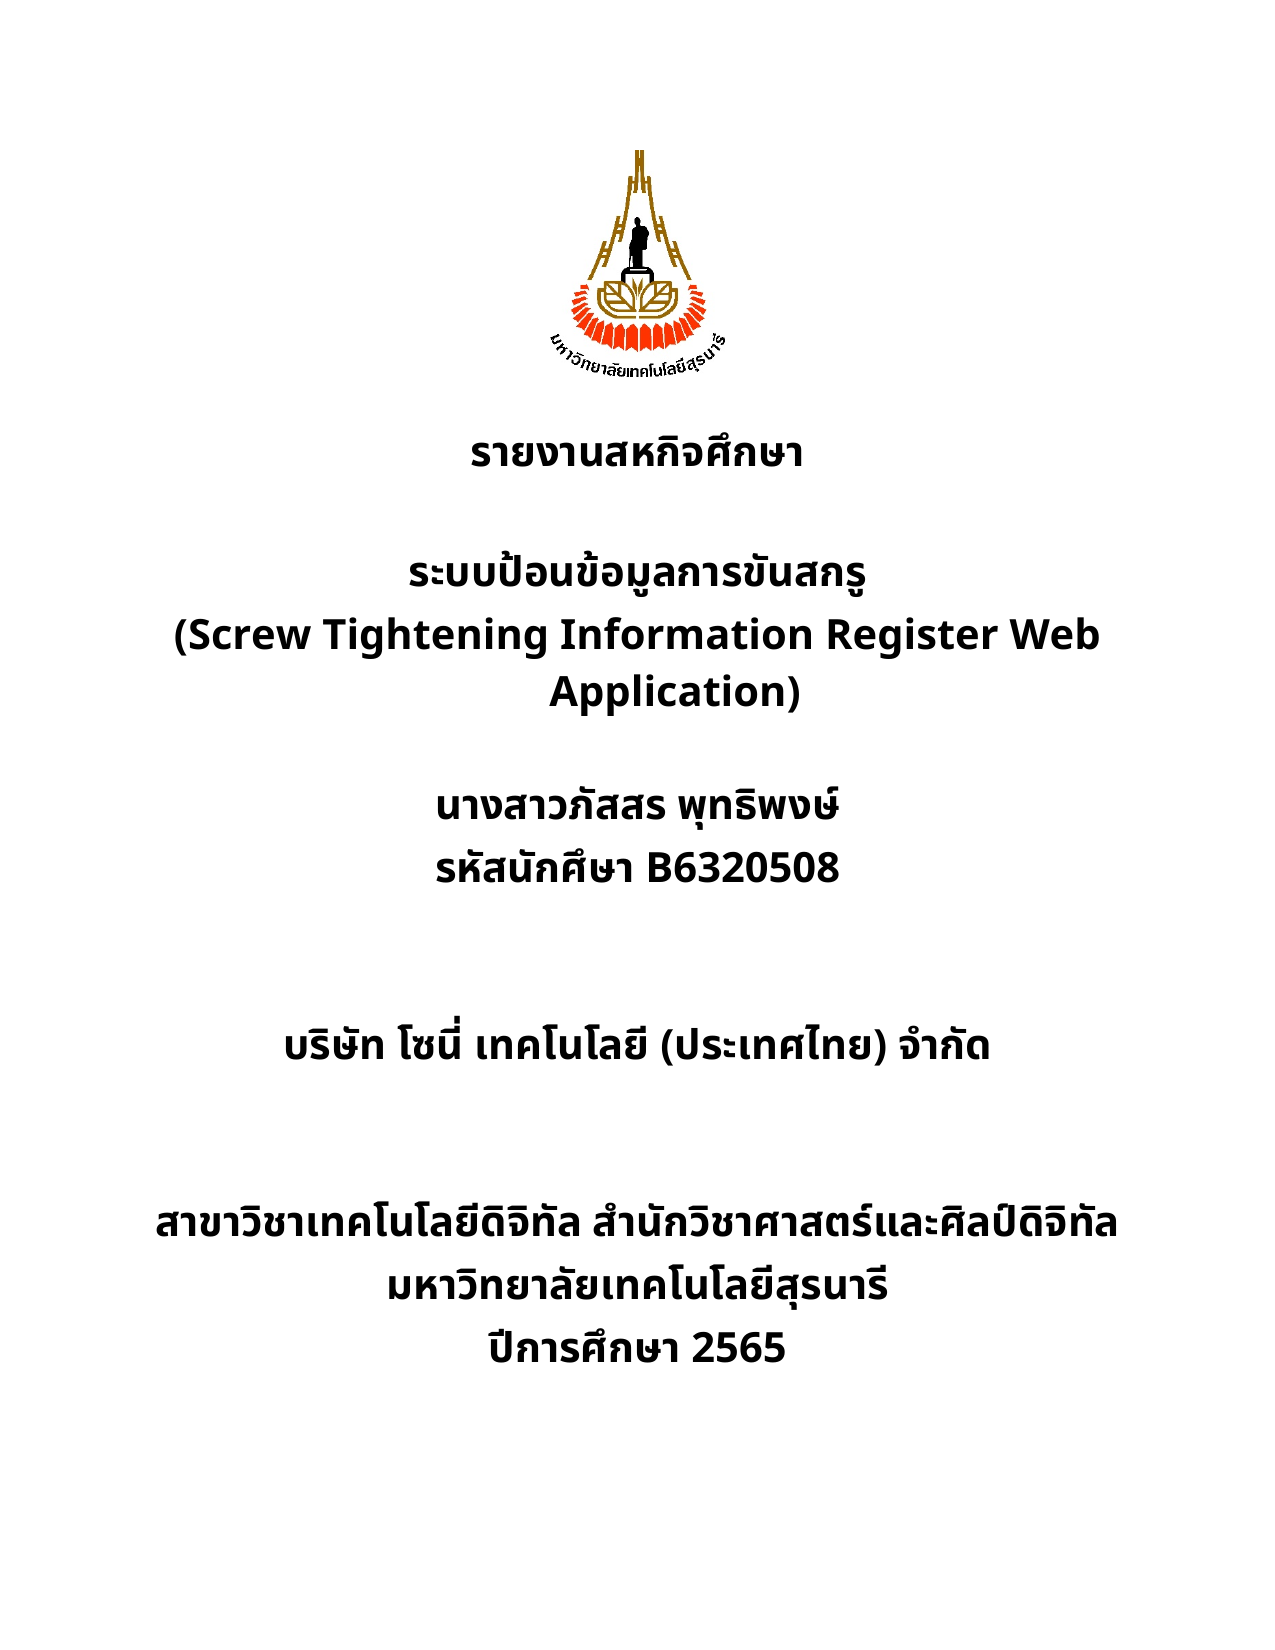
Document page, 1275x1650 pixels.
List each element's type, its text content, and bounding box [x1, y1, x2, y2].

picture [550, 150, 725, 377]
text มหาวิทยาลัยเทคโนโลยีสุรนารี [150, 1255, 1125, 1318]
text รหัสนักศึษา B6320508 [150, 838, 1125, 902]
text รายงานสหกิจศึกษา [150, 422, 1125, 485]
text สาขาวิชาเทคโนโลยีดิจิทัล สำนักวิชาศาสตร์และศิลป์ดิจิทัล [150, 1192, 1125, 1255]
text ระบบป้อนข้อมูลการขันสกรู [150, 542, 1125, 605]
text นางสาวภัสสร พุทธิพงษ์ [150, 775, 1125, 838]
text (Screw Tightening Information Register Web Application) [150, 605, 1125, 719]
text ปีการศึกษา 2565 [150, 1318, 1125, 1381]
text บริษัท โซนี่ เทคโนโลยี (ประเทศไทย) จำกัด [150, 1015, 1125, 1078]
